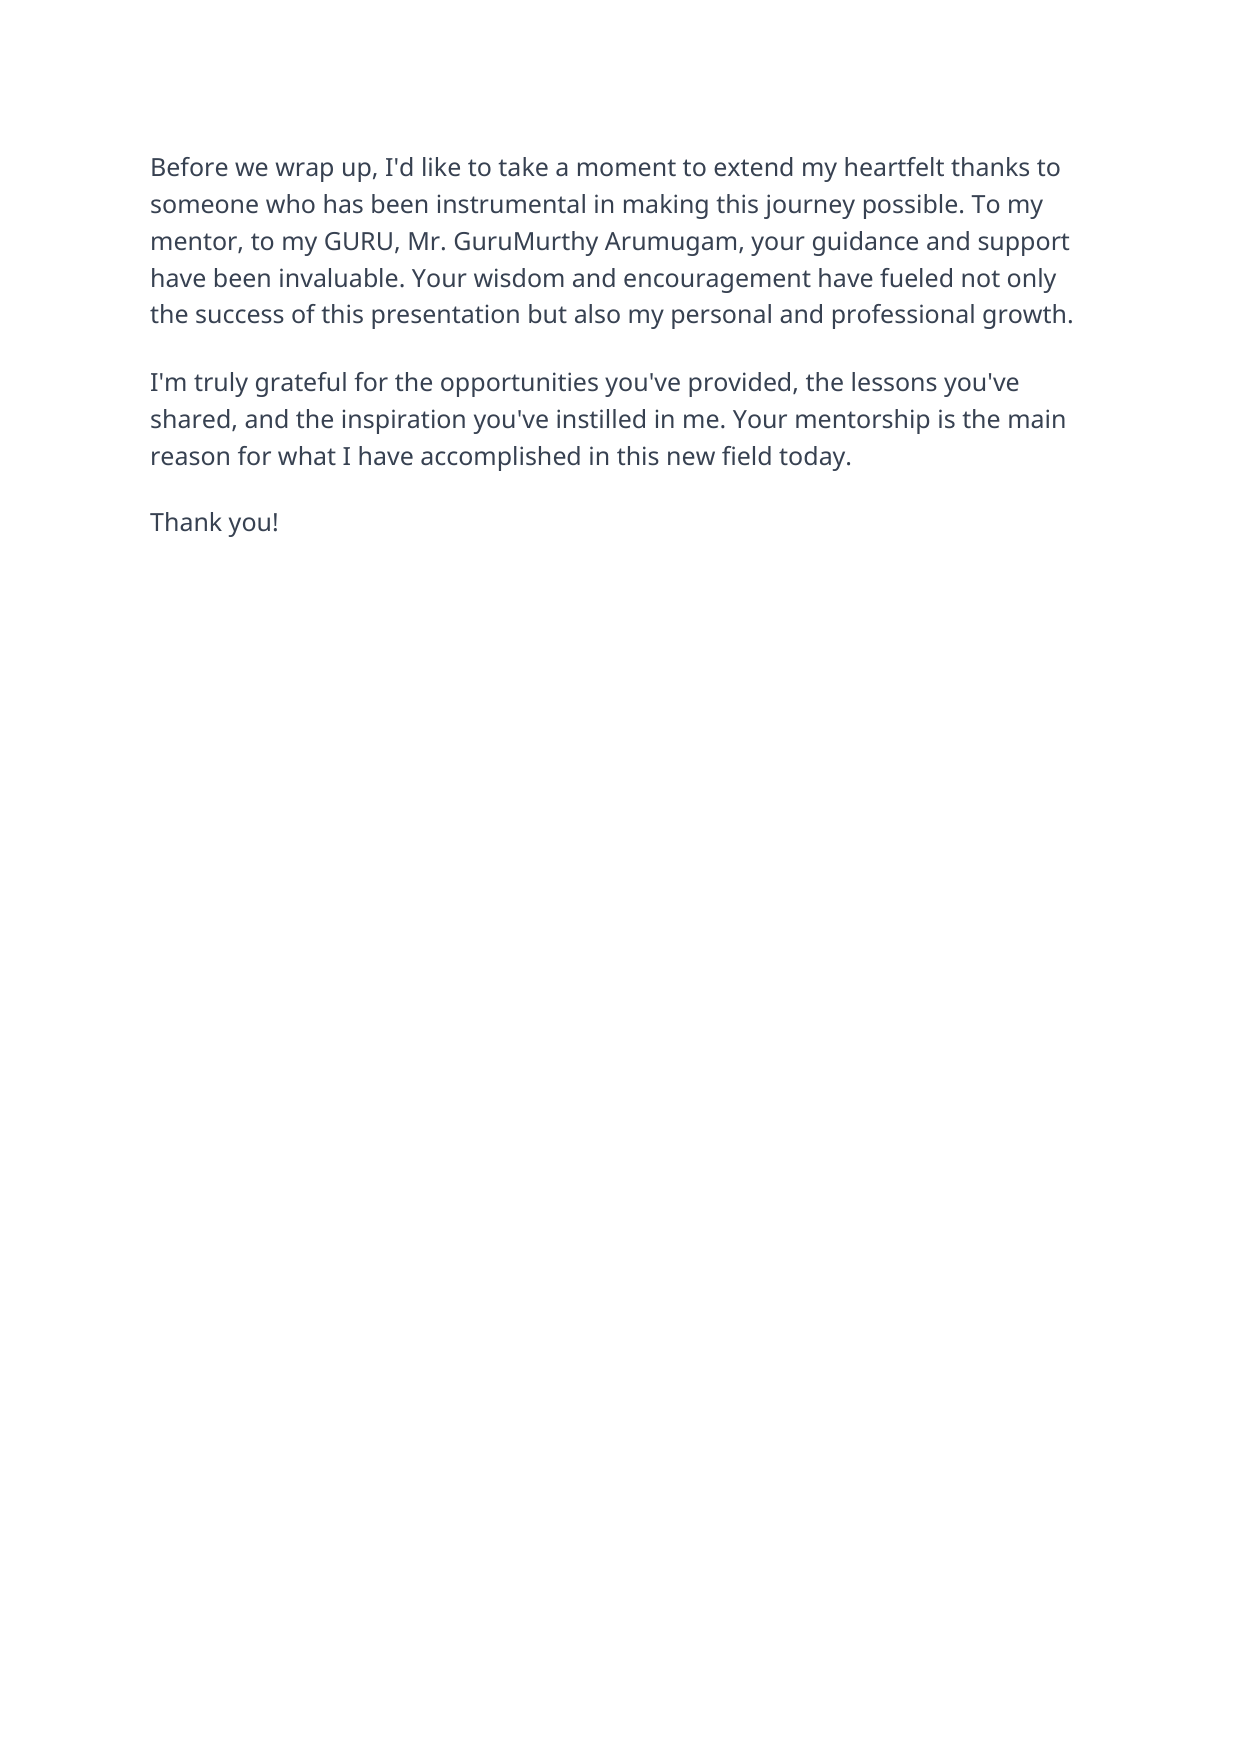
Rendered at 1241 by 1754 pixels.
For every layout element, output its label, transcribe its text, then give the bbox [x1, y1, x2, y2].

text Before we wrap up, I'd like to take a moment to extend my heartfelt thanks to someone who has been instrumental in making this journey possible. To my mentor, to my GURU, Mr. GuruMurthy Arumugam, your guidance and support have been invaluable. Your wisdom and encouragement have fueled not only the success of this presentation but also my personal and professional growth. [150, 150, 1090, 331]
subtitle Thank you! [150, 507, 1090, 538]
text I'm truly grateful for the opportunities you've provided, the lessons you've shared, and the inspiration you've instilled in me. Your mentorship is the main reason for what I have accomplished in this new field today. [150, 365, 1090, 473]
